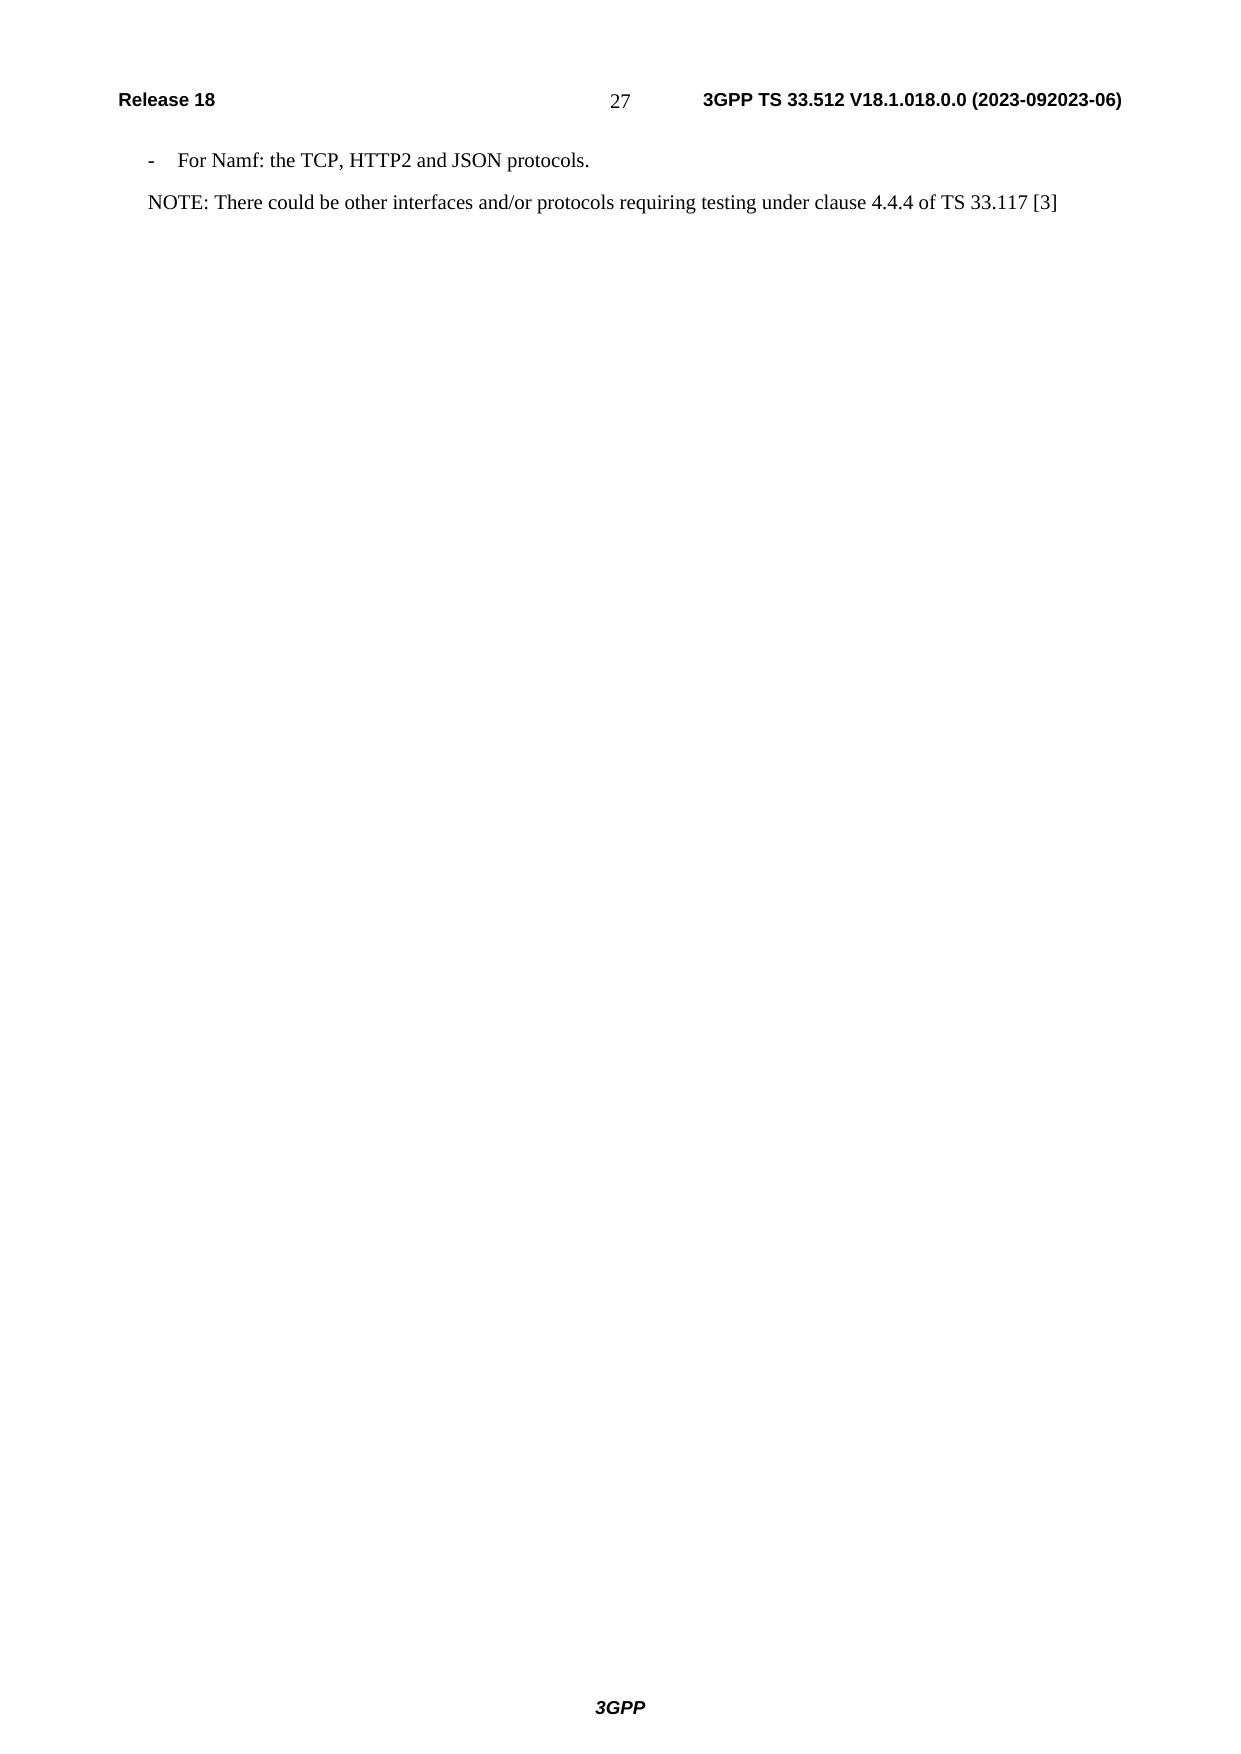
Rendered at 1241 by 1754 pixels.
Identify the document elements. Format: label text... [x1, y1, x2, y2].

text NOTE: There could be other interfaces and/or protocols requiring testing under clause 4.4.4 of TS 33.117 [3] [148, 190, 1122, 214]
text - For Namf: the TCP, HTTP2 and JSON protocols. [148, 147, 1122, 172]
